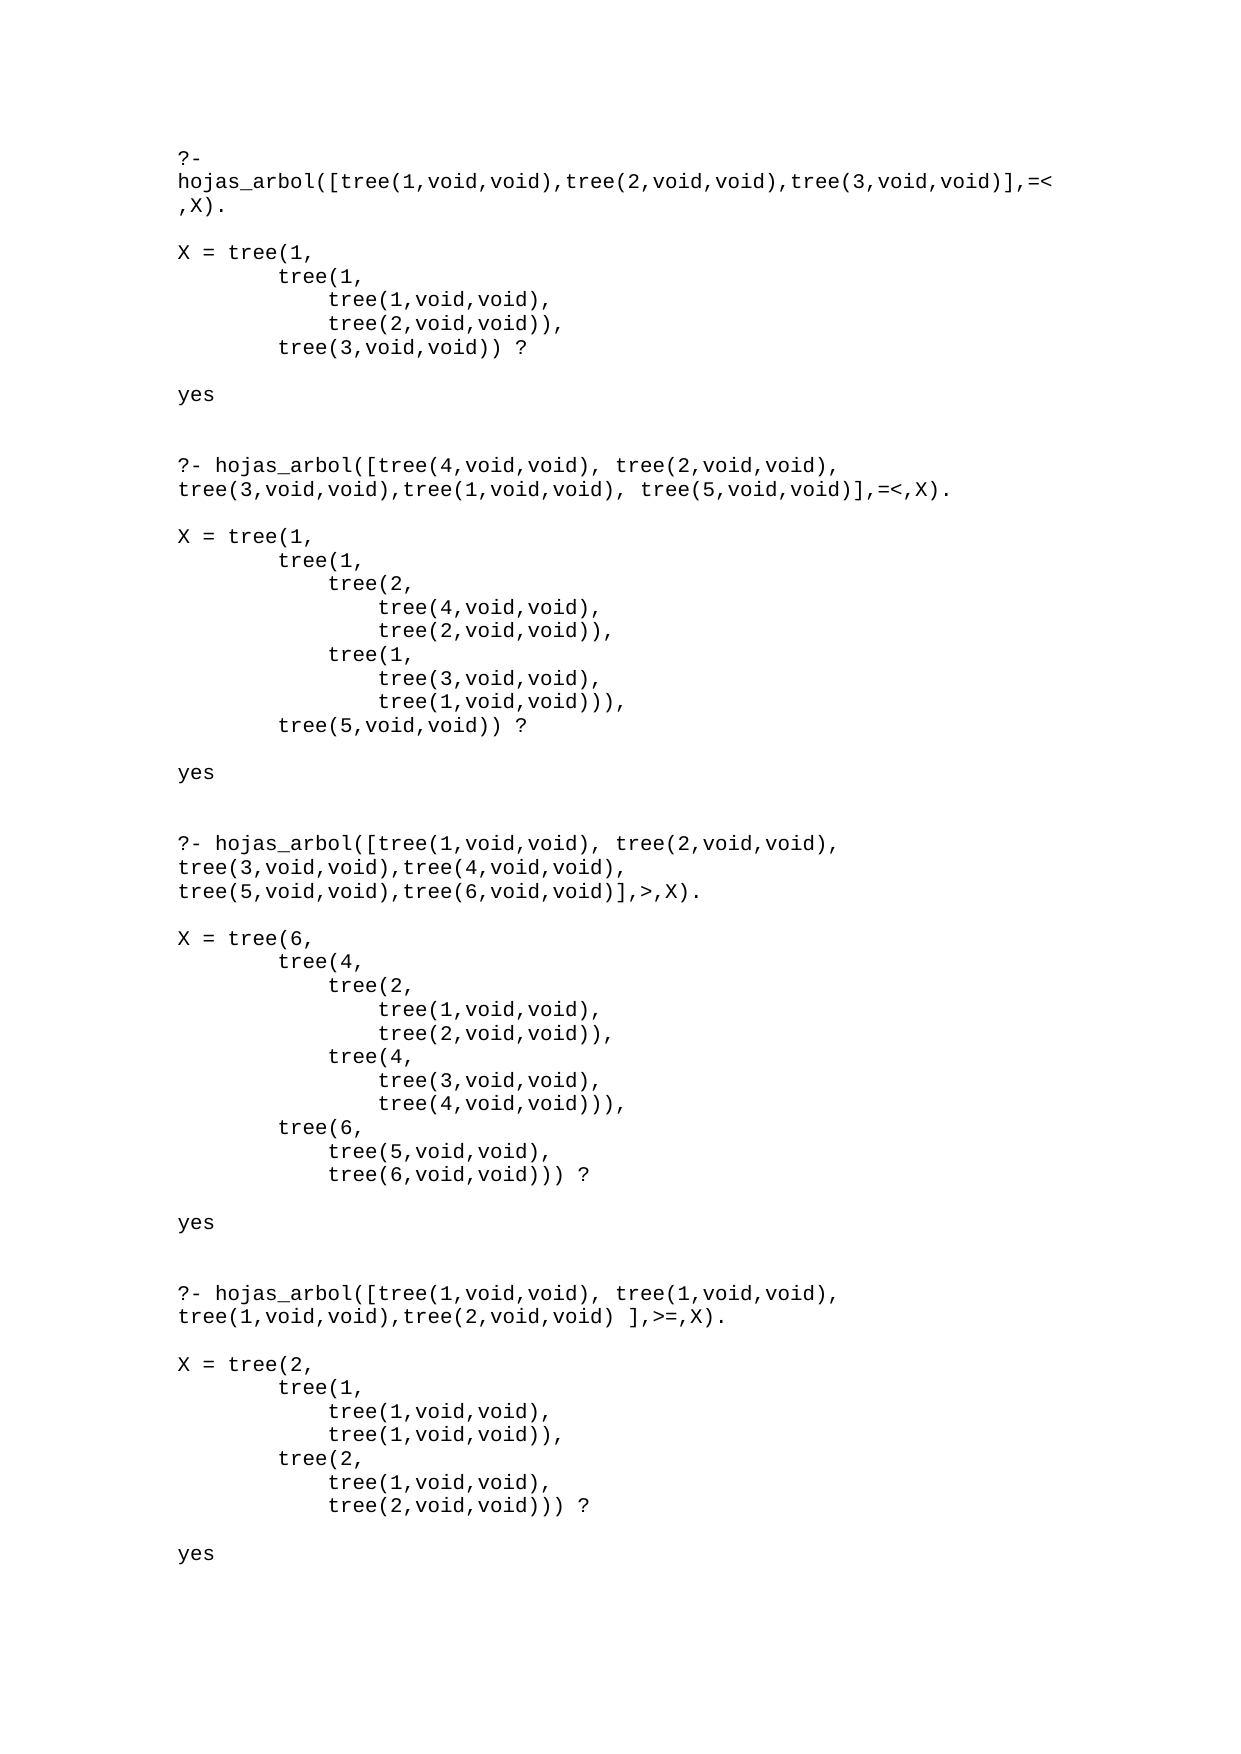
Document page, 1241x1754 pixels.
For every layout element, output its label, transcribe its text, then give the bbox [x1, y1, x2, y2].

text tree(3,void,void), [177, 668, 1063, 691]
text tree(1, [177, 1377, 1063, 1401]
text yes [177, 762, 1063, 786]
text tree(2, [177, 975, 1063, 999]
text ?- hojas_arbol([tree(4,void,void), tree(2,void,void), tree(3,void,void),tree(1,void,void), tree(5,void,void)],=<,X). [177, 455, 1063, 502]
text tree(2,void,void))) ? [177, 1495, 1063, 1519]
text tree(1,void,void), [177, 1472, 1063, 1495]
text yes [177, 384, 1063, 408]
text X = tree(1, [177, 526, 1063, 549]
text tree(4, [177, 952, 1063, 975]
text tree(4,void,void), [177, 597, 1063, 621]
text tree(3,void,void), [177, 1070, 1063, 1093]
text tree(1,void,void))), [177, 691, 1063, 715]
text tree(1, [177, 644, 1063, 668]
text yes [177, 1212, 1063, 1235]
text tree(2,void,void)), [177, 313, 1063, 337]
text X = tree(1, [177, 242, 1063, 266]
text X = tree(2, [177, 1353, 1063, 1377]
text tree(6,void,void))) ? [177, 1164, 1063, 1188]
text tree(1,void,void)), [177, 1424, 1063, 1448]
text tree(1,void,void), [177, 289, 1063, 313]
text tree(2, [177, 1448, 1063, 1472]
text tree(3,void,void)) ? [177, 337, 1063, 360]
text tree(2, [177, 573, 1063, 597]
text ?- hojas_arbol([tree(1,void,void), tree(2,void,void), tree(3,void,void),tree(4,void,void), tree(5,void,void),tree(6,void,void)],>,X). [177, 833, 1063, 904]
text yes [177, 1543, 1063, 1566]
text tree(6, [177, 1117, 1063, 1141]
text tree(2,void,void)), [177, 1022, 1063, 1046]
text ?- hojas_arbol([tree(1,void,void), tree(1,void,void), tree(1,void,void),tree(2,void,void) ],>=,X). [177, 1283, 1063, 1330]
text tree(1, [177, 549, 1063, 573]
text ?- hojas_arbol([tree(1,void,void),tree(2,void,void),tree(3,void,void)],=<,X). [177, 148, 1063, 218]
text tree(5,void,void)) ? [177, 715, 1063, 739]
text tree(4,void,void))), [177, 1093, 1063, 1117]
text tree(1,void,void), [177, 1401, 1063, 1424]
text X = tree(6, [177, 928, 1063, 952]
text tree(5,void,void), [177, 1141, 1063, 1164]
text tree(4, [177, 1046, 1063, 1070]
text tree(1,void,void), [177, 999, 1063, 1022]
text tree(1, [177, 266, 1063, 289]
text tree(2,void,void)), [177, 621, 1063, 644]
